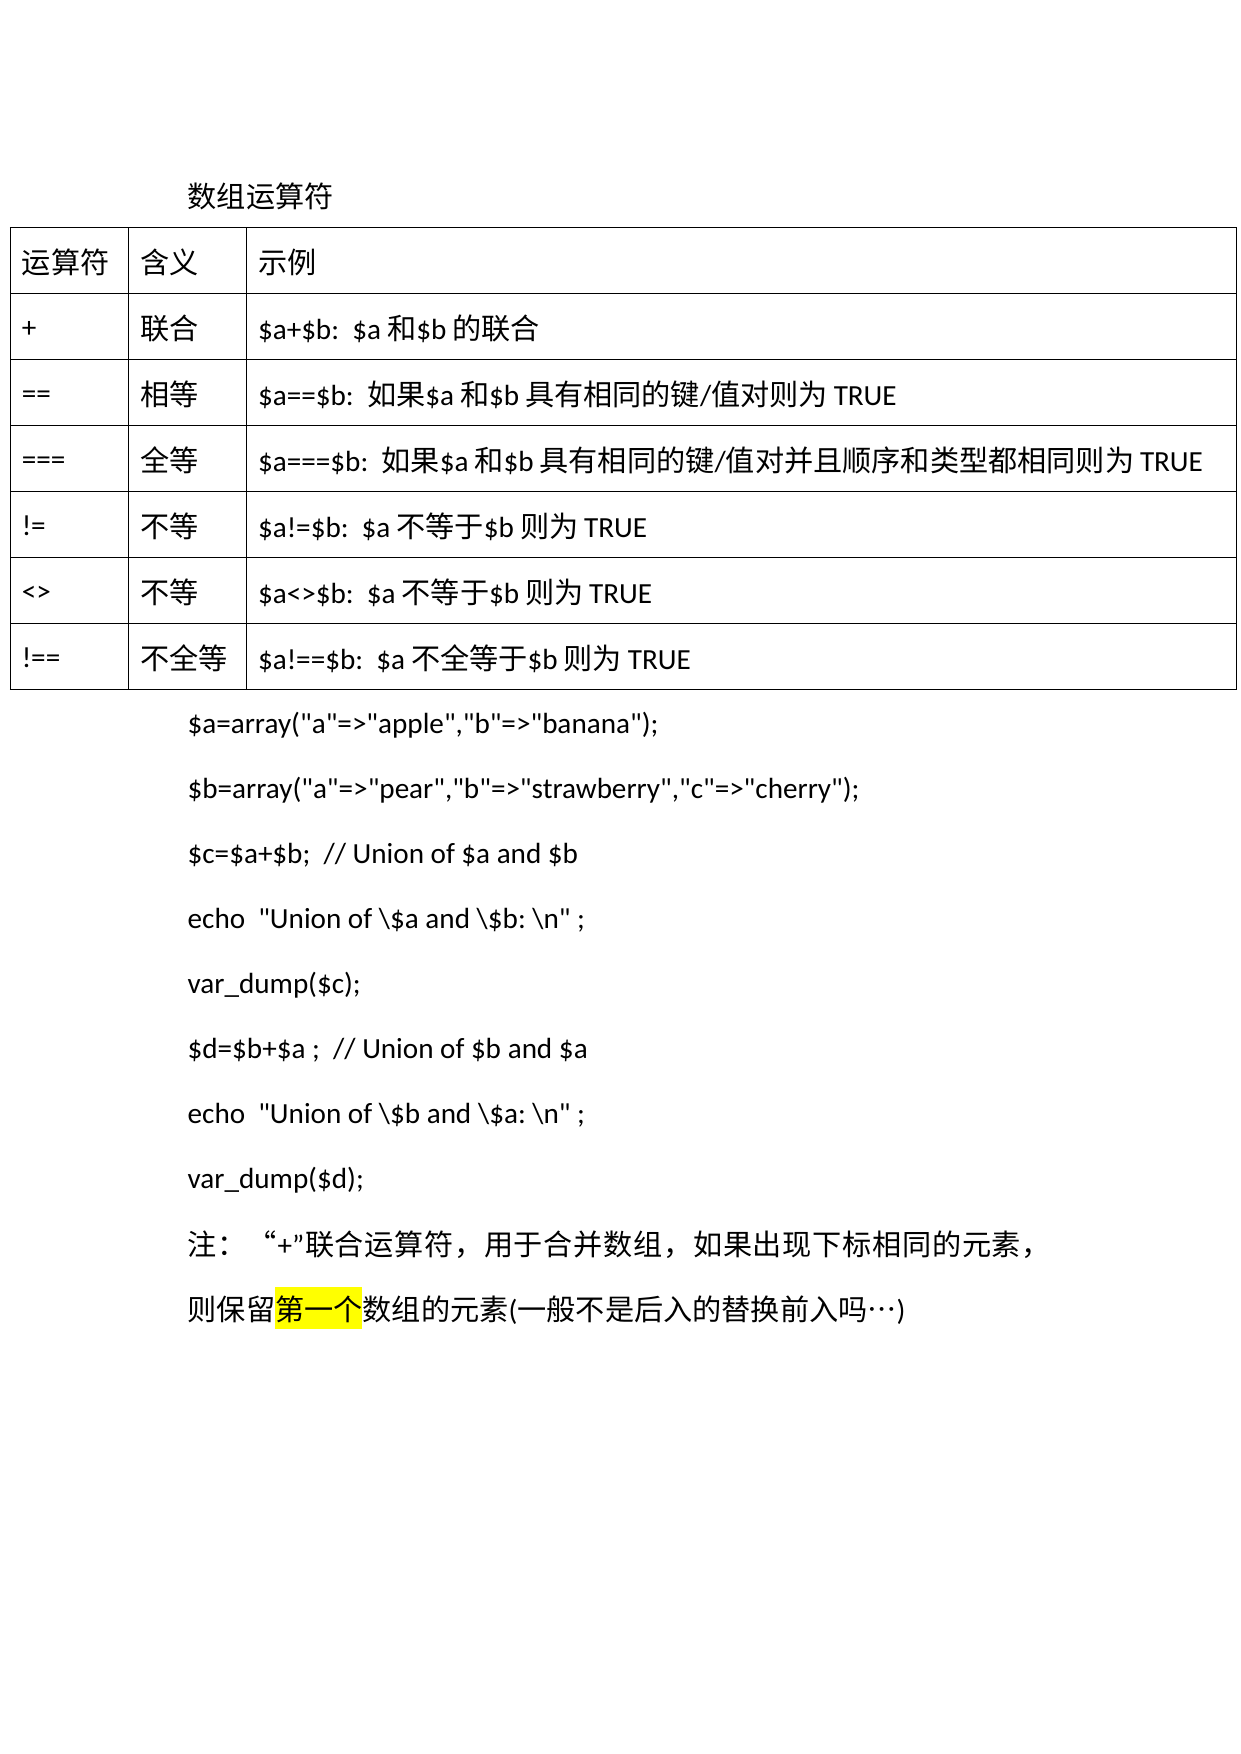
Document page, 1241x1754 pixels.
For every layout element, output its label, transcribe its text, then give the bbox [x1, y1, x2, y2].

text echo "Union of \$a and \$b: \n" ; [187, 885, 1053, 950]
text echo "Union of \$b and \$a: \n" ; [187, 1080, 1053, 1145]
text $c=$a+$b; // Union of $a and $b [187, 820, 1053, 885]
text 注：“+”联合运算符，用于合并数组，如果出现下标相同的元素，则保留第一个数组的元素(一般不是后入的替换前入吗…) [187, 1210, 1053, 1340]
table_cell != [11, 492, 128, 557]
text $b=array("a"=>"pear","b"=>"strawberry","c"=>"cherry"); [187, 755, 1053, 820]
text var_dump($c); [187, 950, 1053, 1015]
table_cell 不等 [129, 492, 246, 557]
table_cell 联合 [129, 294, 246, 359]
table_cell $a==$b: 如果$a和$b具有相同的键/值对则为TRUE [247, 360, 1236, 425]
text var_dump($d); [187, 1145, 1053, 1210]
table_header 含义 [129, 228, 246, 293]
table_cell 不全等 [129, 624, 246, 689]
table_cell == [11, 360, 128, 425]
table_cell <> [11, 558, 128, 623]
table_cell $a===$b: 如果$a和$b具有相同的键/值对并且顺序和类型都相同则为TRUE [247, 426, 1236, 491]
table_cell === [11, 426, 128, 491]
text 数组运算符 [187, 162, 1053, 227]
table_cell 全等 [129, 426, 246, 491]
table_cell 不等 [129, 558, 246, 623]
table_cell $a<>$b: $a不等于$b则为TRUE [247, 558, 1236, 623]
table_header 示例 [247, 228, 1236, 293]
table_cell 相等 [129, 360, 246, 425]
table_cell !== [11, 624, 128, 689]
table_cell $a+$b: $a和$b的联合 [247, 294, 1236, 359]
table_cell $a!==$b: $a不全等于$b则为TRUE [247, 624, 1236, 689]
table_header 运算符 [11, 228, 128, 293]
table_cell + [11, 294, 128, 359]
table_cell $a!=$b: $a不等于$b则为TRUE [247, 492, 1236, 557]
text $d=$b+$a ; // Union of $b and $a [187, 1015, 1053, 1080]
text $a=array("a"=>"apple","b"=>"banana"); [187, 690, 1053, 755]
